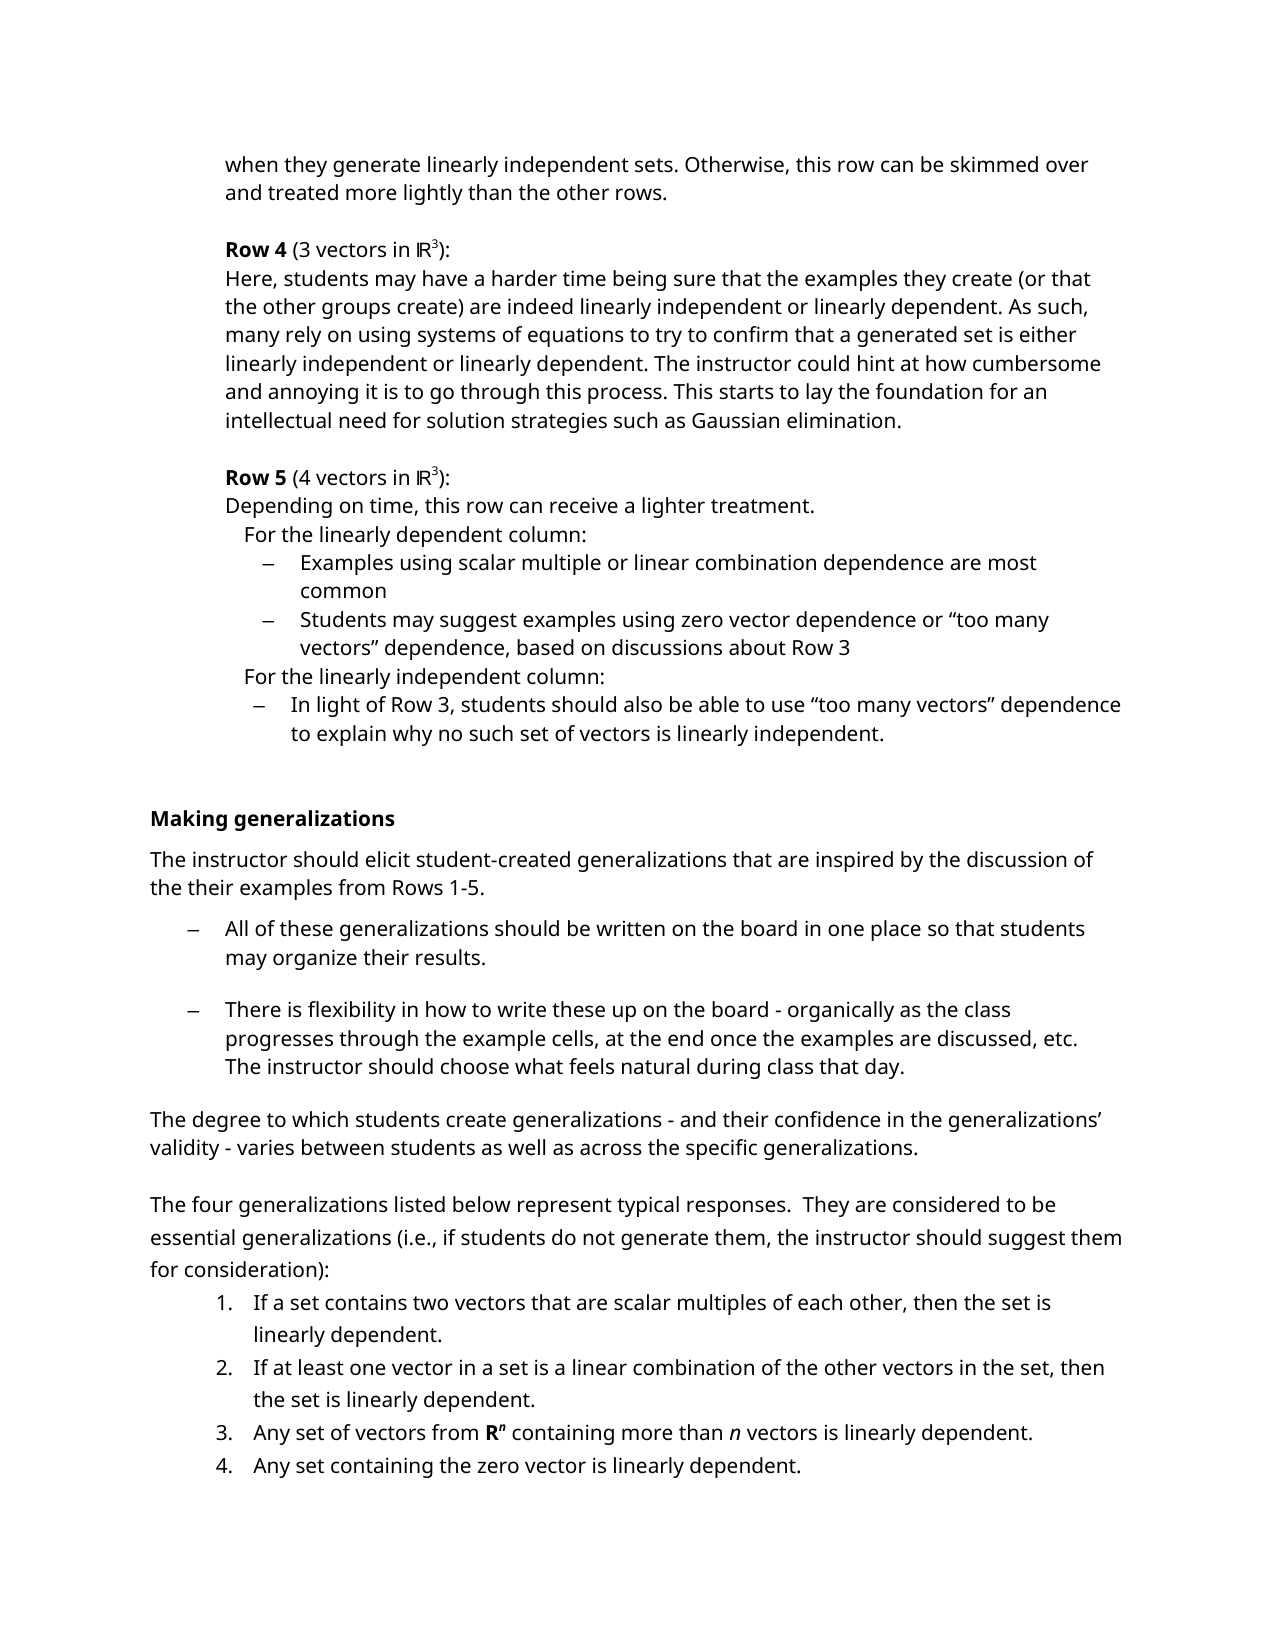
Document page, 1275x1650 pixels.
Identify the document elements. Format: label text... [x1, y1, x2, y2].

list Examples using scalar multiple or linear combination dependence are most common [262, 548, 1125, 605]
text For the linearly independent column: [244, 662, 1125, 690]
text The instructor should elicit student-created generalizations that are inspired by the discussion of the their examples from Rows 1-5. [150, 845, 1125, 902]
text Making generalizations [150, 804, 1125, 832]
list Any set containing the zero vector is linearly dependent. [216, 1451, 1125, 1479]
list If at least one vector in a set is a linear combination of the other vectors in the set, then the set is linearly dependent. [216, 1353, 1125, 1414]
list All of these generalizations should be written on the board in one place so that students may organize their results. [187, 914, 1125, 971]
text Row 5 (4 vectors in 3): [150, 463, 1125, 491]
text For the linearly dependent column: [187, 520, 1125, 548]
text Depending on time, this row can receive a lighter treatment. [150, 491, 1125, 520]
list Students may suggest examples using zero vector dependence or “too many vectors” dependence, based on discussions about Row 3 [262, 605, 1125, 662]
list In light of Row 3, students should also be able to use “too many vectors” dependence to explain why no such set of vectors is linearly independent. [253, 690, 1125, 747]
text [225, 150, 1125, 207]
text Here, students may have a harder time being sure that the examples they create (or that the other groups create) are indeed linearly independent or linearly dependent. As such, many rely on using systems of equations to try to confirm that a generated set is either linearly independent or linearly dependent. The instructor could hint at how cumbersome and annoying it is to go through this process. This starts to lay the foundation for an intellectual need for solution strategies such as Gaussian elimination. [225, 264, 1125, 434]
text The degree to which students create generalizations - and their confidence in the generalizations’ validity - varies between students as well as across the specific generalizations. [150, 1105, 1125, 1162]
list Any set of vectors from Rn containing more than n vectors is linearly dependent. [216, 1418, 1125, 1447]
text Row 4 (3 vectors in 3): [150, 235, 1125, 264]
list If a set contains two vectors that are scalar multiples of each other, then the set is linearly dependent. [216, 1288, 1125, 1349]
text The four generalizations listed below represent typical responses. They are considered to be essential generalizations (i.e., if students do not generate them, the instructor should suggest them for consideration): [150, 1190, 1125, 1284]
list There is flexibility in how to write these up on the board - organically as the class progresses through the example cells, at the end once the examples are discussed, etc. The instructor should choose what feels natural during class that day. [187, 995, 1125, 1081]
